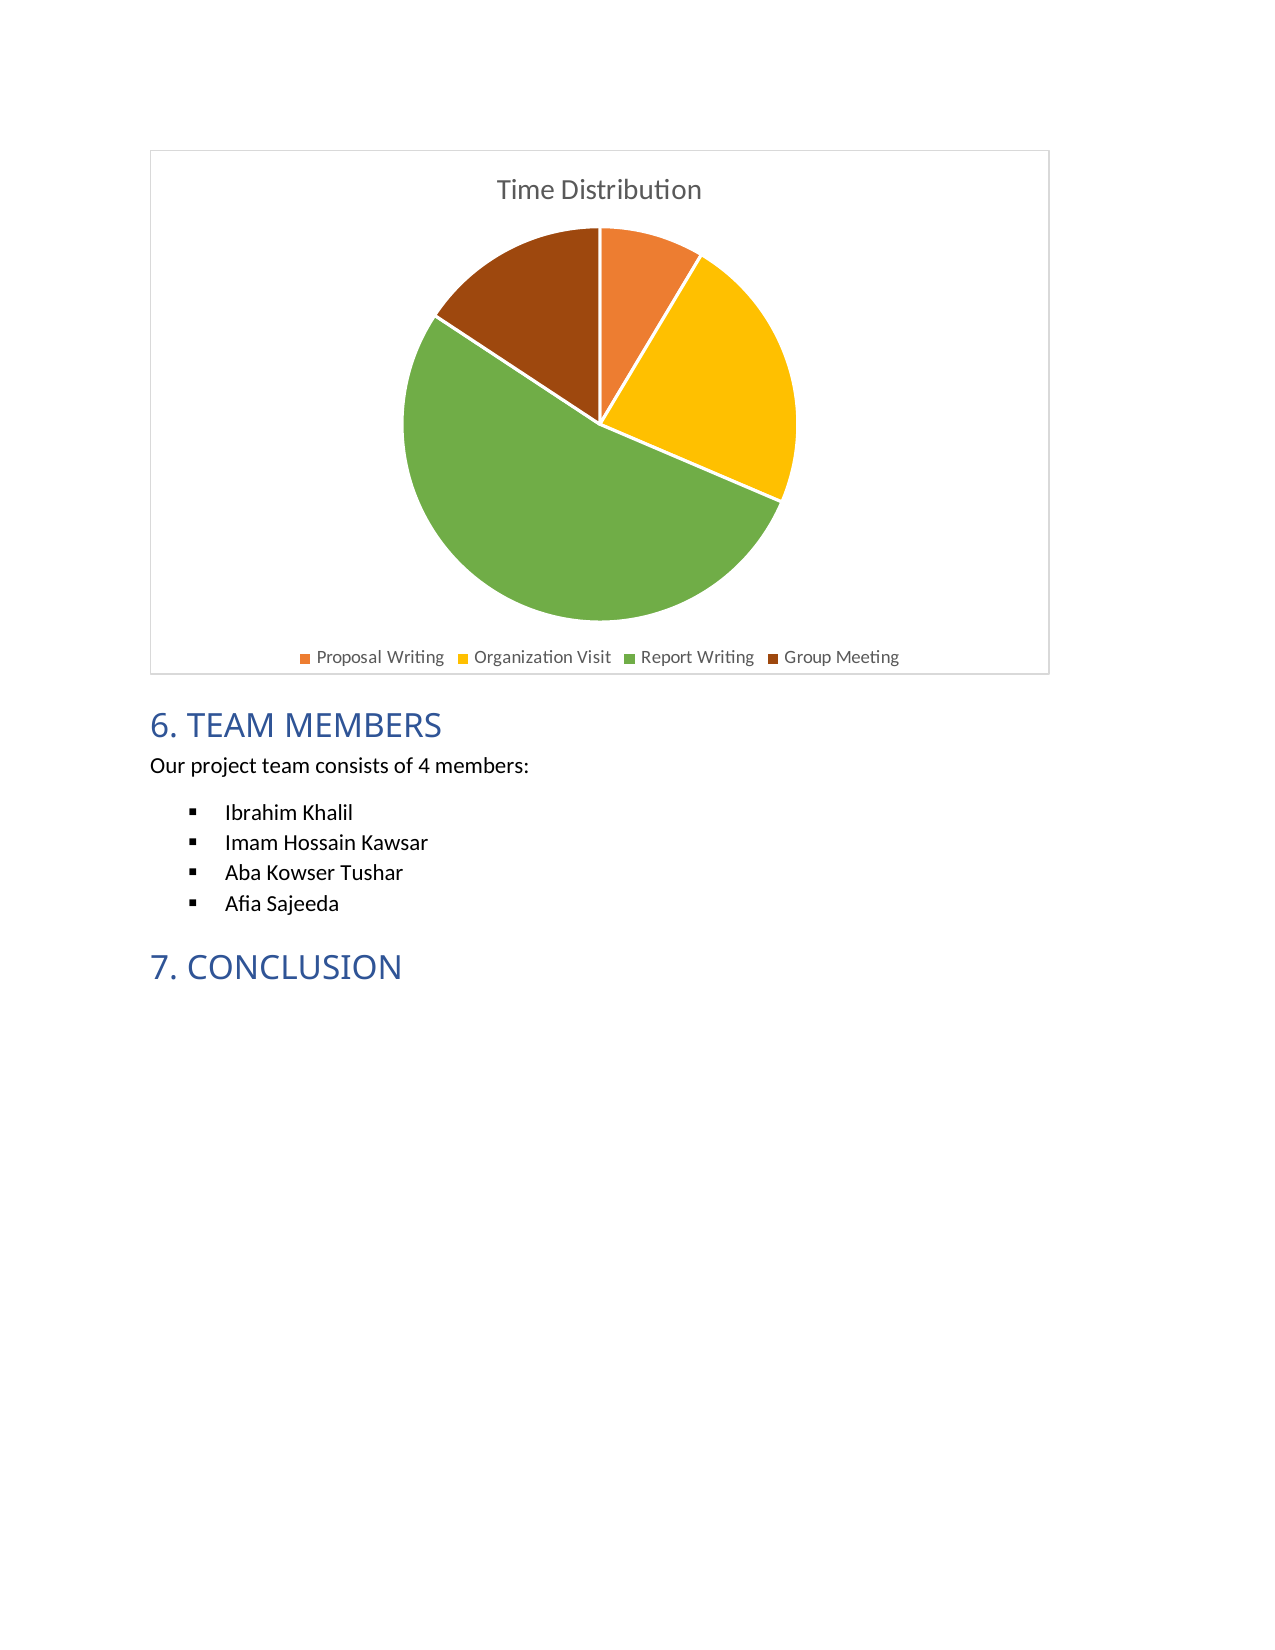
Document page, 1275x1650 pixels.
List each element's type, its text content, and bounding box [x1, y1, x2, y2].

list Afia Sajeeda [187, 889, 1125, 917]
list Ibrahim Khalil [187, 798, 1125, 826]
list Imam Hossain Kawsar [187, 828, 1125, 856]
text Our project team consists of 4 members: [150, 751, 1125, 779]
list Aba Kowser Tushar [187, 858, 1125, 886]
subtitle 6. TEAM MEMBERS [150, 702, 1125, 748]
subtitle 7. CONCLUSION [150, 944, 1125, 989]
